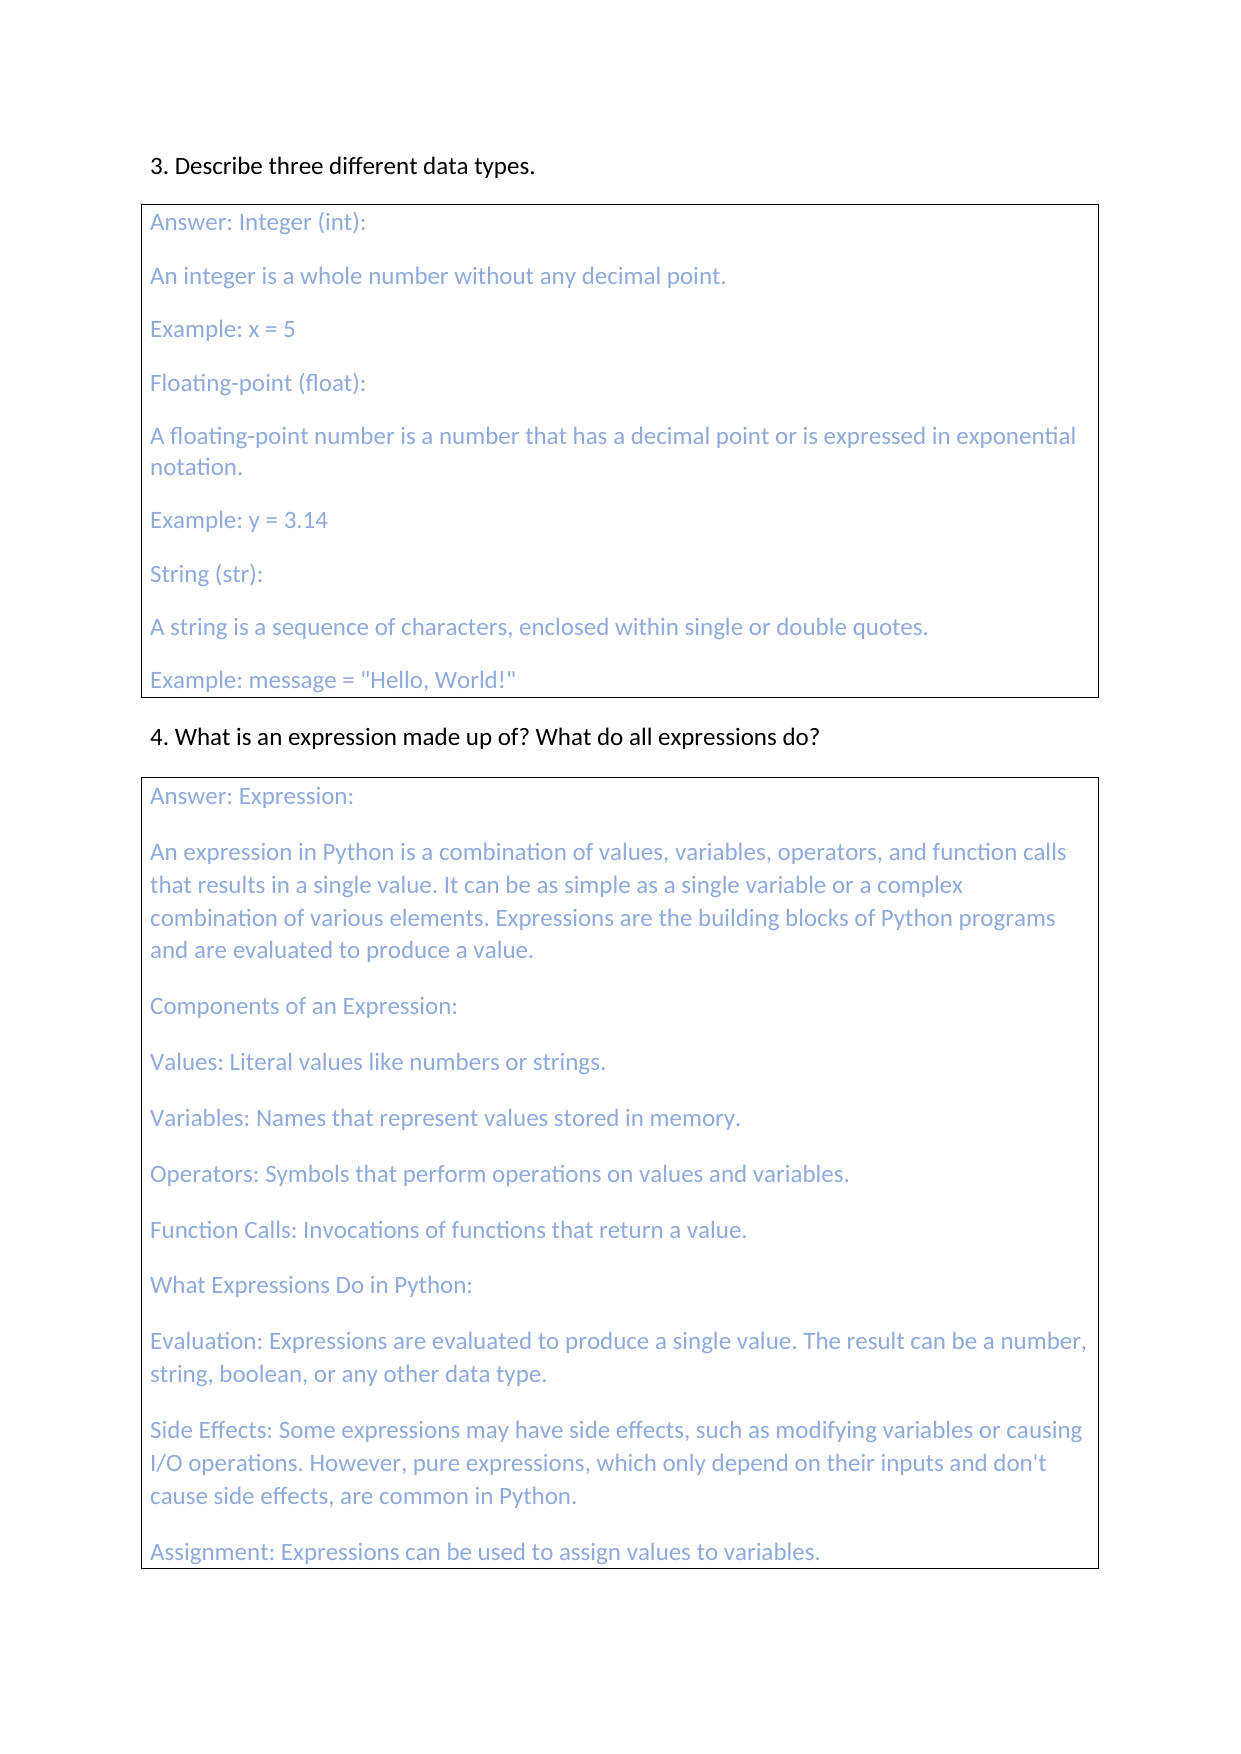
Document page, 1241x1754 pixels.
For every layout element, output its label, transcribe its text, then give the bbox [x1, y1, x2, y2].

text Components of an Expression: [142, 987, 1098, 1021]
text Example: x = 5 [142, 310, 1098, 344]
text Variables: Names that represent values stored in memory. [142, 1099, 1098, 1133]
text Assignment: Expressions can be used to assign values to variables. [142, 1533, 1098, 1568]
text 3. Describe three different data types. [150, 150, 1090, 181]
text Function Calls: Invocations of functions that return a value. [142, 1211, 1098, 1244]
text Example: message = "Hello, World!" [142, 661, 1098, 697]
text Floating-point (float): [142, 364, 1098, 397]
text Example: y = 3.14 [142, 501, 1098, 535]
text Answer: Integer (int): [142, 205, 1098, 237]
text A string is a sequence of characters, enclosed within single or double quotes. [142, 608, 1098, 642]
text Side Effects: Some expressions may have side effects, such as modifying variables or causing I/O operations. However, pure expressions, which only depend on their inputs and don't cause side effects, are common in Python. [142, 1411, 1098, 1511]
text What Expressions Do in Python: [142, 1267, 1098, 1300]
text An expression in Python is a combination of values, variables, operators, and function calls that results in a single value. It can be as simple as a single variable or a complex combination of various elements. Expressions are the building blocks of Python programs and are evaluated to produce a value. [142, 833, 1098, 965]
text An integer is a whole number without any decimal point. [142, 257, 1098, 291]
text Operators: Symbols that perform operations on values and variables. [142, 1155, 1098, 1188]
text String (str): [142, 554, 1098, 588]
text A floating-point number is a number that has a decimal point or is expressed in exponential notation. [142, 417, 1098, 481]
text Evaluation: Expressions are evaluated to produce a single value. The result can be a number, string, boolean, or any other data type. [142, 1322, 1098, 1389]
text 4. What is an expression made up of? What do all expressions do? [150, 721, 1090, 752]
text Values: Literal values like numbers or strings. [142, 1043, 1098, 1077]
text Answer: Expression: [142, 778, 1098, 811]
